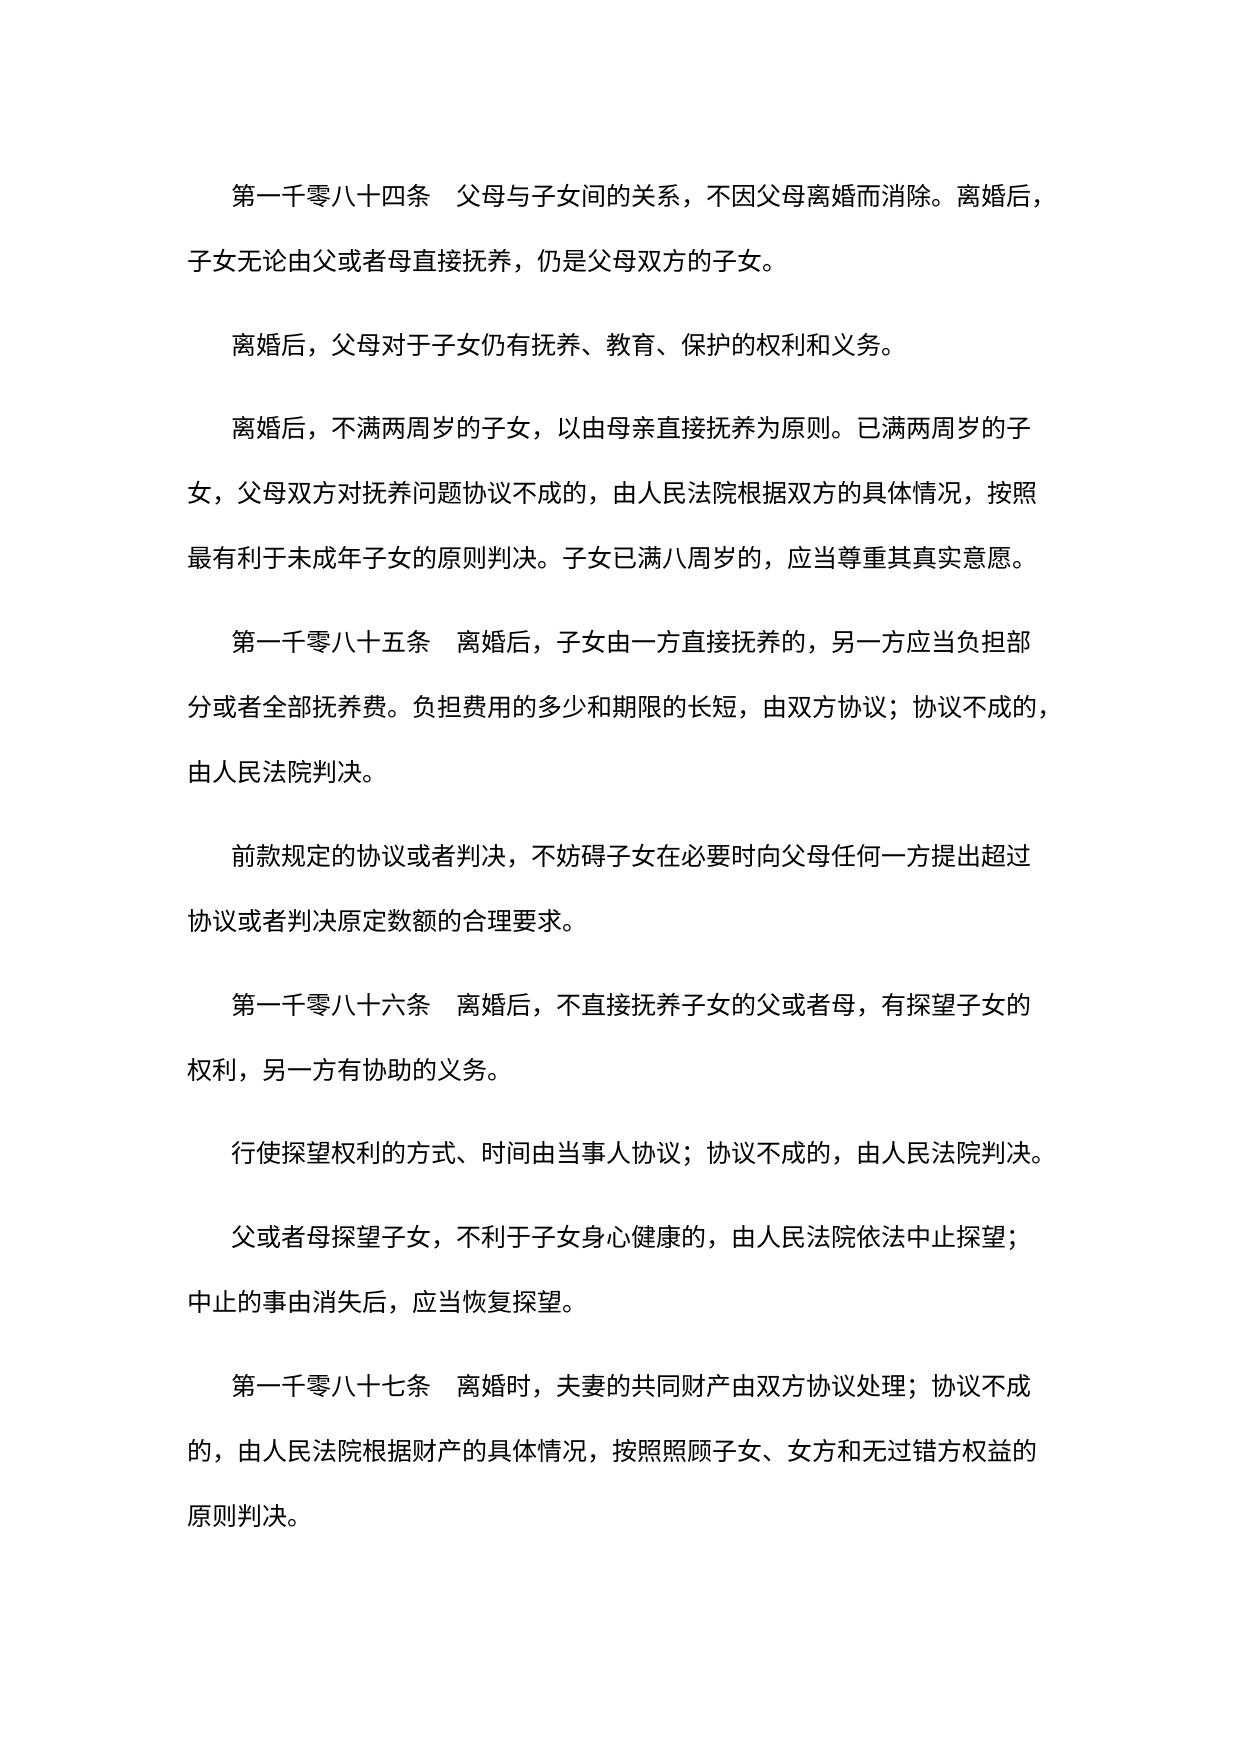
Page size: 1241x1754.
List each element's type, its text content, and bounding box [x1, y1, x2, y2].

text 离婚后，父母对于子女仍有抚养、教育、保护的权利和义务。 [187, 311, 1053, 376]
text 父或者母探望子女，不利于子女身心健康的，由人民法院依法中止探望；中止的事由消失后，应当恢复探望。 [187, 1203, 1053, 1333]
text 第一千零八十四条 父母与子女间的关系，不因父母离婚而消除。离婚后，子女无论由父或者母直接抚养，仍是父母双方的子女。 [187, 162, 1053, 292]
text 第一千零八十五条 离婚后，子女由一方直接抚养的，另一方应当负担部分或者全部抚养费。负担费用的多少和期限的长短，由双方协议；协议不成的，由人民法院判决。 [187, 608, 1053, 803]
text 行使探望权利的方式、时间由当事人协议；协议不成的，由人民法院判决。 [187, 1119, 1053, 1184]
text 第一千零八十六条 离婚后，不直接抚养子女的父或者母，有探望子女的权利，另一方有协助的义务。 [187, 971, 1053, 1101]
text 离婚后，不满两周岁的子女，以由母亲直接抚养为原则。已满两周岁的子女，父母双方对抚养问题协议不成的，由人民法院根据双方的具体情况，按照最有利于未成年子女的原则判决。子女已满八周岁的，应当尊重其真实意愿。 [187, 394, 1053, 589]
text 前款规定的协议或者判决，不妨碍子女在必要时向父母任何一方提出超过协议或者判决原定数额的合理要求。 [187, 822, 1053, 952]
text 第一千零八十七条 离婚时，夫妻的共同财产由双方协议处理；协议不成的，由人民法院根据财产的具体情况，按照照顾子女、女方和无过错方权益的原则判决。 [187, 1352, 1053, 1547]
